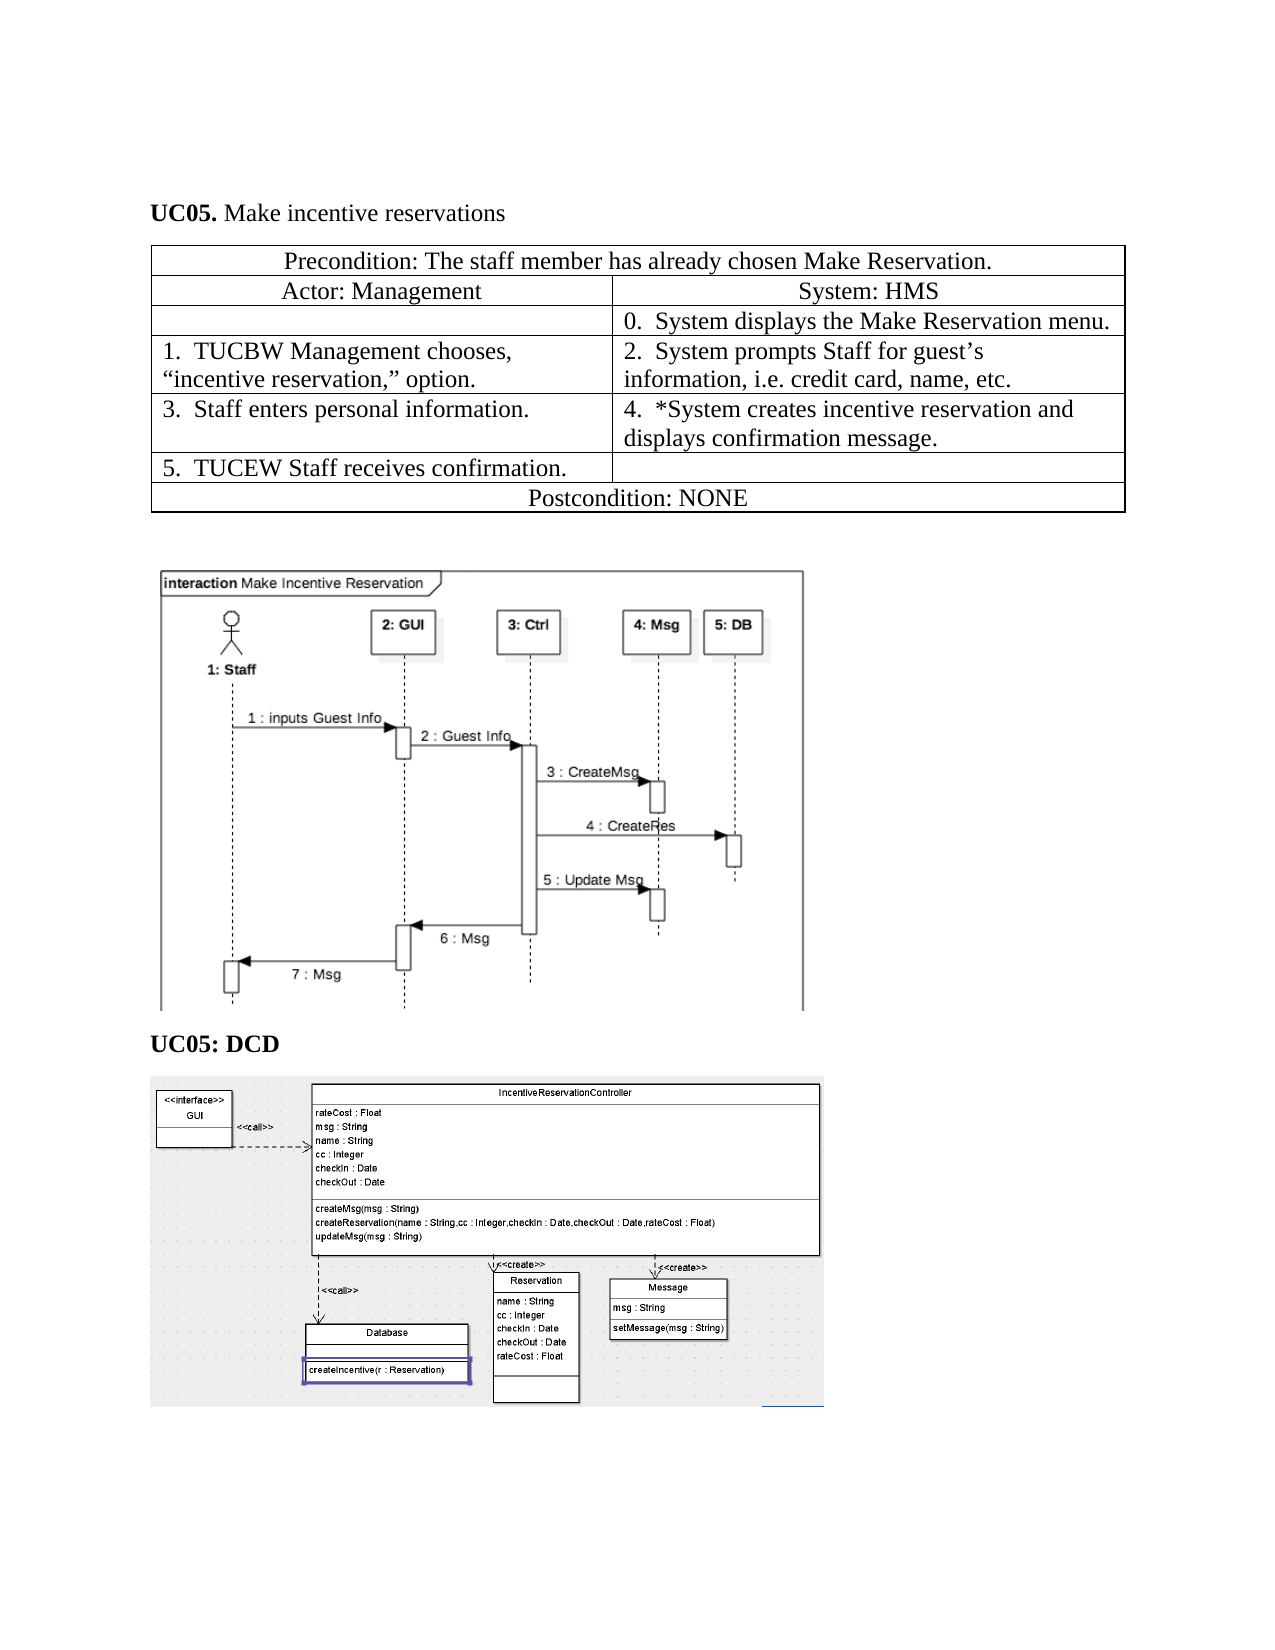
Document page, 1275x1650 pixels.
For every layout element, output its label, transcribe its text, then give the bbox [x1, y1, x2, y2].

table_cell Postcondition: NONE [152, 483, 1124, 511]
picture [150, 1076, 824, 1407]
table_cell 1. TUCBW Management chooses, “incentive reservation,” option. [152, 336, 612, 393]
table_header Precondition: The staff member has already chosen Make Reservation. [152, 246, 1124, 275]
table_cell Actor: Management [152, 276, 612, 305]
picture [150, 560, 848, 1011]
table_cell System: HMS [613, 276, 1124, 305]
table_cell 3. Staff enters personal information. [152, 394, 612, 452]
table_cell 0. System displays the Make Reservation menu. [613, 306, 1124, 335]
table_cell 5. TUCEW Staff receives confirmation. [152, 453, 612, 482]
text UC05: DCD [150, 1029, 1125, 1058]
text UC05. Make incentive reservations [150, 198, 1125, 226]
table_cell 2. System prompts Staff for guest’s information, i.e. credit card, name, etc. [613, 336, 1124, 393]
table_cell [613, 453, 1124, 482]
table_cell [152, 306, 612, 335]
table_cell 4. *System creates incentive reservation and displays confirmation message. [613, 394, 1124, 452]
